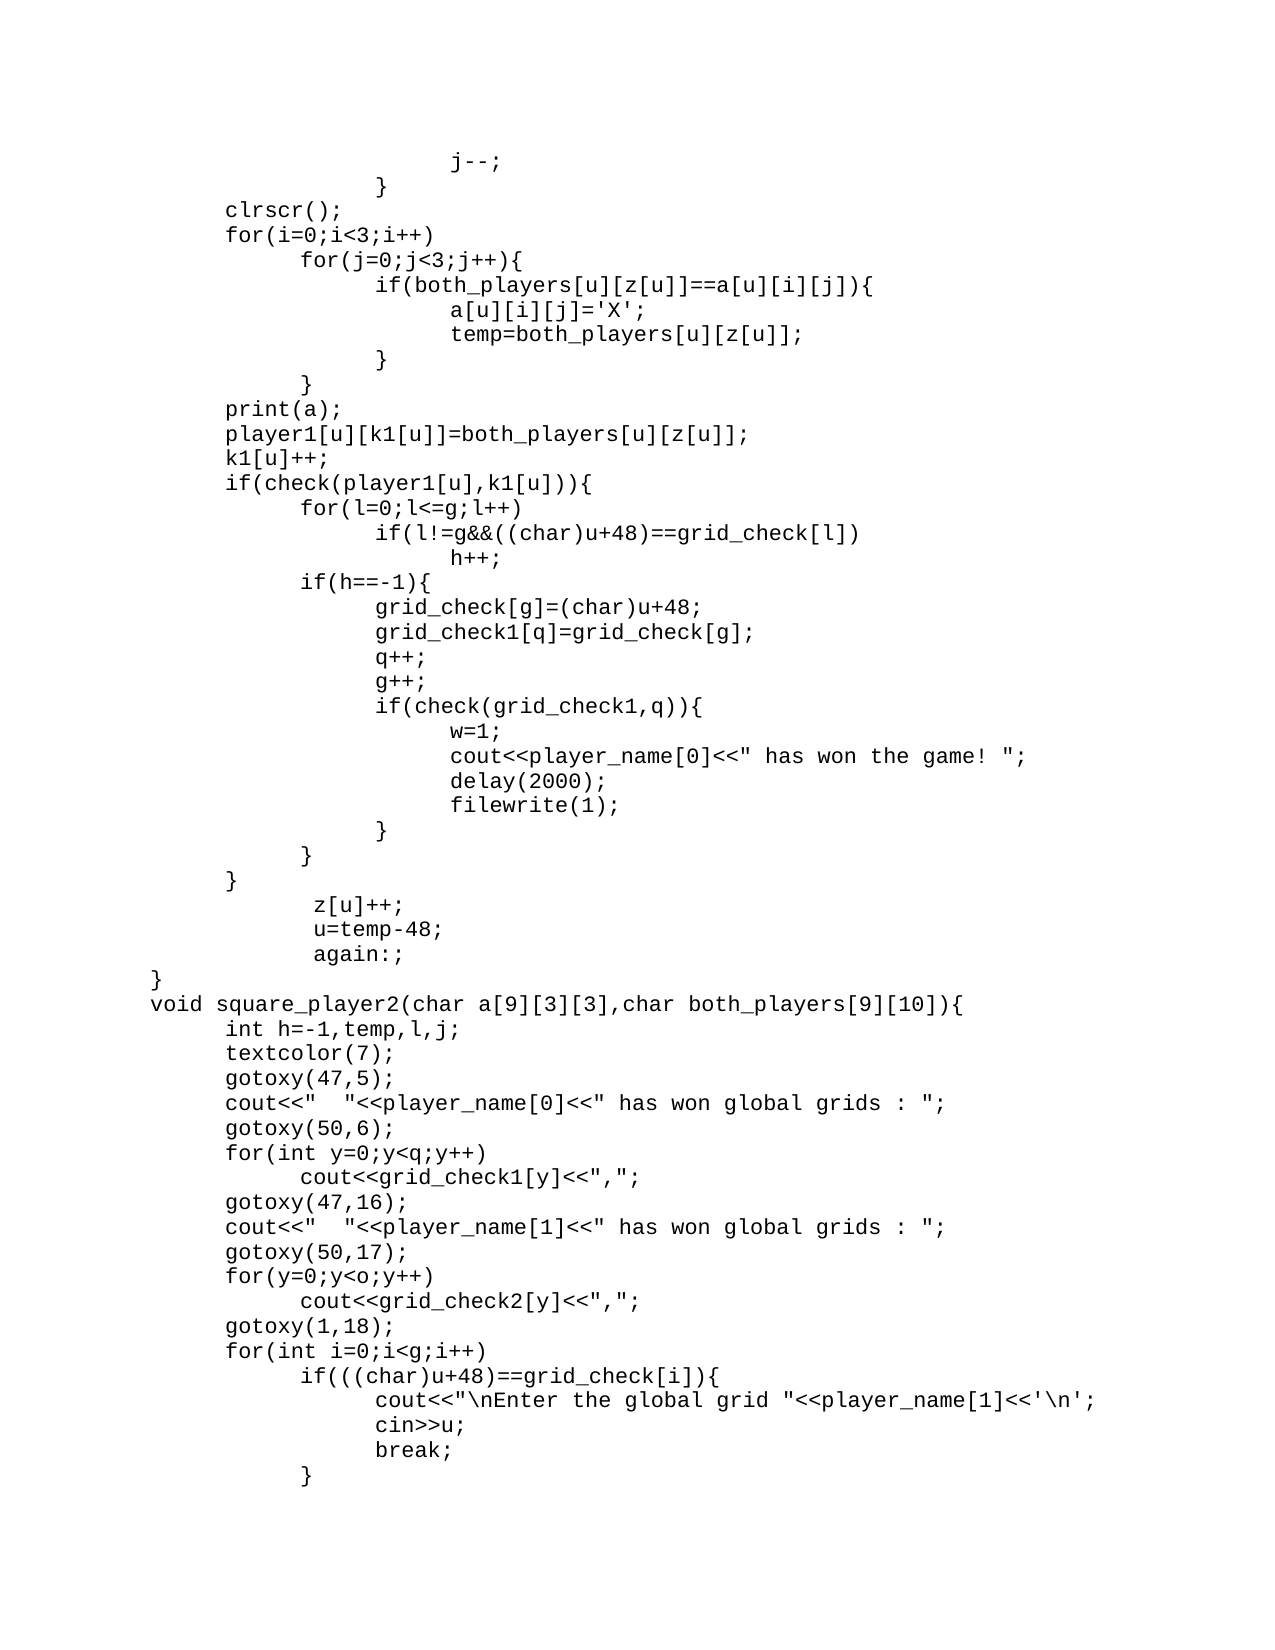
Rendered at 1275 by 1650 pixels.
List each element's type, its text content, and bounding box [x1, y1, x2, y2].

text } [150, 175, 1125, 199]
text } [150, 819, 1125, 844]
text if(check(player1[u],k1[u])){ [150, 472, 1125, 497]
text u=temp-48; [150, 918, 1125, 943]
text if(l!=g&&((char)u+48)==grid_check[l]) [150, 522, 1125, 547]
text again:; [150, 943, 1125, 968]
text for(int i=0;i<g;i++) [150, 1340, 1125, 1365]
text for(j=0;j<3;j++){ [150, 249, 1125, 274]
text q++; [150, 646, 1125, 671]
text for(y=0;y<o;y++) [150, 1266, 1125, 1290]
text } [150, 968, 1125, 993]
text clrscr(); [150, 199, 1125, 224]
text cout<<" "<<player_name[1]<<" has won global grids : "; [150, 1216, 1125, 1241]
text } [150, 1464, 1125, 1489]
text if(((char)u+48)==grid_check[i]){ [150, 1365, 1125, 1389]
text player1[u][k1[u]]=both_players[u][z[u]]; [150, 423, 1125, 447]
text delay(2000); [150, 770, 1125, 794]
text g++; [150, 671, 1125, 695]
text cout<<player_name[0]<<" has won the game! "; [150, 745, 1125, 770]
text print(a); [150, 398, 1125, 423]
text gotoxy(47,16); [150, 1191, 1125, 1216]
text } [150, 348, 1125, 373]
text if(check(grid_check1,q)){ [150, 695, 1125, 720]
text cout<<"\nEnter the global grid "<<player_name[1]<<'\n'; [150, 1389, 1125, 1414]
text gotoxy(1,18); [150, 1315, 1125, 1340]
text } [150, 869, 1125, 894]
text gotoxy(50,6); [150, 1117, 1125, 1142]
text filewrite(1); [150, 794, 1125, 819]
text k1[u]++; [150, 447, 1125, 472]
text gotoxy(50,17); [150, 1241, 1125, 1266]
text for(l=0;l<=g;l++) [150, 497, 1125, 522]
text cout<<grid_check2[y]<<","; [150, 1290, 1125, 1315]
text for(i=0;i<3;i++) [150, 224, 1125, 249]
text break; [150, 1439, 1125, 1464]
text j--; [150, 150, 1125, 175]
text if(h==-1){ [150, 571, 1125, 596]
text grid_check[g]=(char)u+48; [150, 596, 1125, 621]
text cout<<grid_check1[y]<<","; [150, 1166, 1125, 1191]
text void square_player2(char a[9][3][3],char both_players[9][10]){ [150, 993, 1125, 1018]
text h++; [150, 547, 1125, 571]
text } [150, 844, 1125, 869]
text textcolor(7); [150, 1042, 1125, 1067]
text } [150, 373, 1125, 398]
text cin>>u; [150, 1414, 1125, 1439]
text grid_check1[q]=grid_check[g]; [150, 621, 1125, 646]
text gotoxy(47,5); [150, 1067, 1125, 1092]
text for(int y=0;y<q;y++) [150, 1142, 1125, 1166]
text temp=both_players[u][z[u]]; [150, 323, 1125, 348]
text z[u]++; [150, 894, 1125, 918]
text w=1; [150, 720, 1125, 745]
text cout<<" "<<player_name[0]<<" has won global grids : "; [150, 1092, 1125, 1117]
text int h=-1,temp,l,j; [150, 1018, 1125, 1042]
text a[u][i][j]='X'; [150, 299, 1125, 323]
text if(both_players[u][z[u]]==a[u][i][j]){ [150, 274, 1125, 299]
